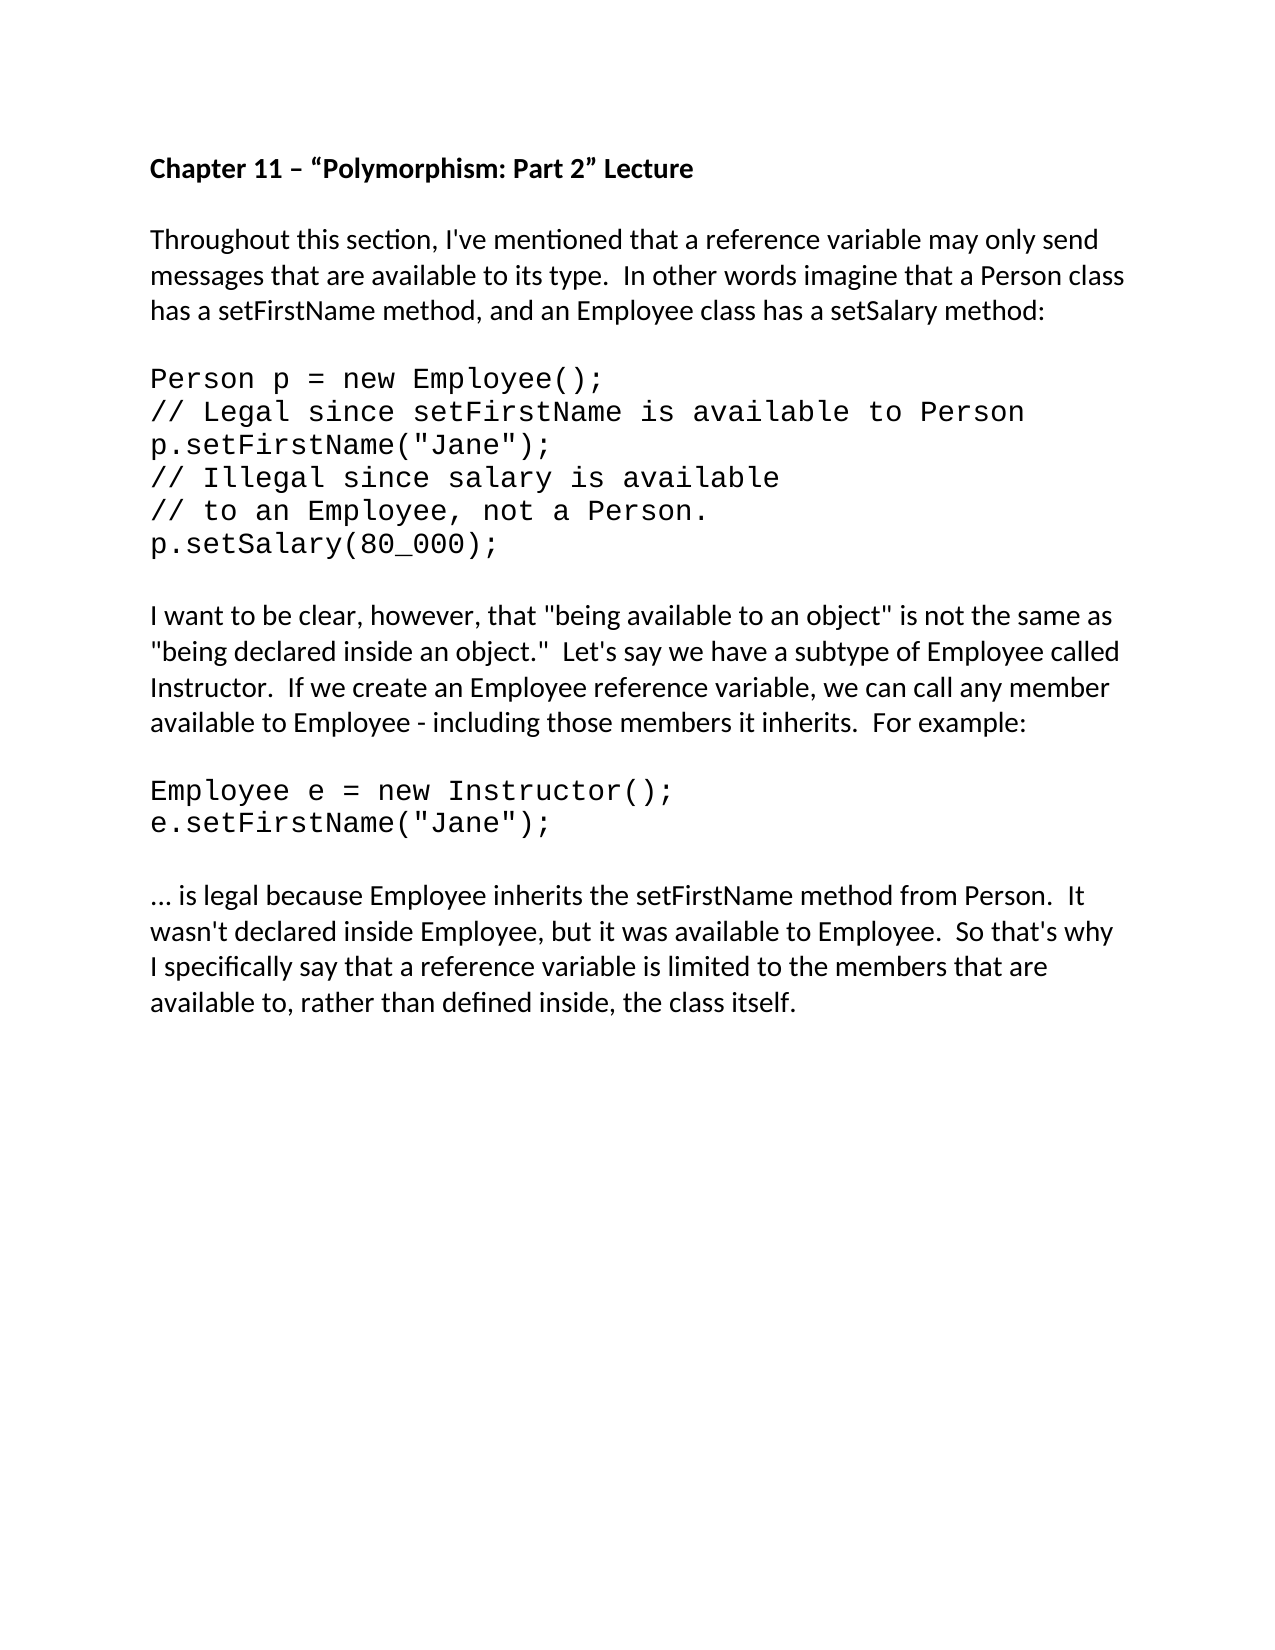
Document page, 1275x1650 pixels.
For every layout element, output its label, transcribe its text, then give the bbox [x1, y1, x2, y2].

text I want to be clear, however, that "being available to an object" is not the same as "being declared inside an object." Let's say we have a subtype of Employee called Instructor. If we create an Employee reference variable, we can call any member available to Employee - including those members it inherits. For example: [150, 597, 1125, 740]
text Chapter 11 – “Polymorphism: Part 2” Lecture [150, 150, 1125, 186]
text Throughout this section, I've mentioned that a reference variable may only send messages that are available to its type. In other words imagine that a Person class has a setFirstName method, and an Employee class has a setSalary method: [150, 221, 1125, 328]
text ... is legal because Employee inherits the setFirstName method from Person. It wasn't declared inside Employee, but it was available to Employee. So that's why I specifically say that a reference variable is limited to the members that are available to, rather than defined inside, the class itself. [150, 877, 1125, 1020]
text // Legal since setFirstName is available to Person [150, 397, 1125, 430]
text e.setFirstName("Jane"); [150, 809, 1125, 842]
text Employee e = new Instructor(); [150, 776, 1125, 809]
text p.setSalary(80_000); [150, 529, 1125, 562]
text // Illegal since salary is available [150, 463, 1125, 496]
text // to an Employee, not a Person. [150, 496, 1125, 529]
text p.setFirstName("Jane"); [150, 430, 1125, 463]
text Person p = new Employee(); [150, 364, 1125, 397]
